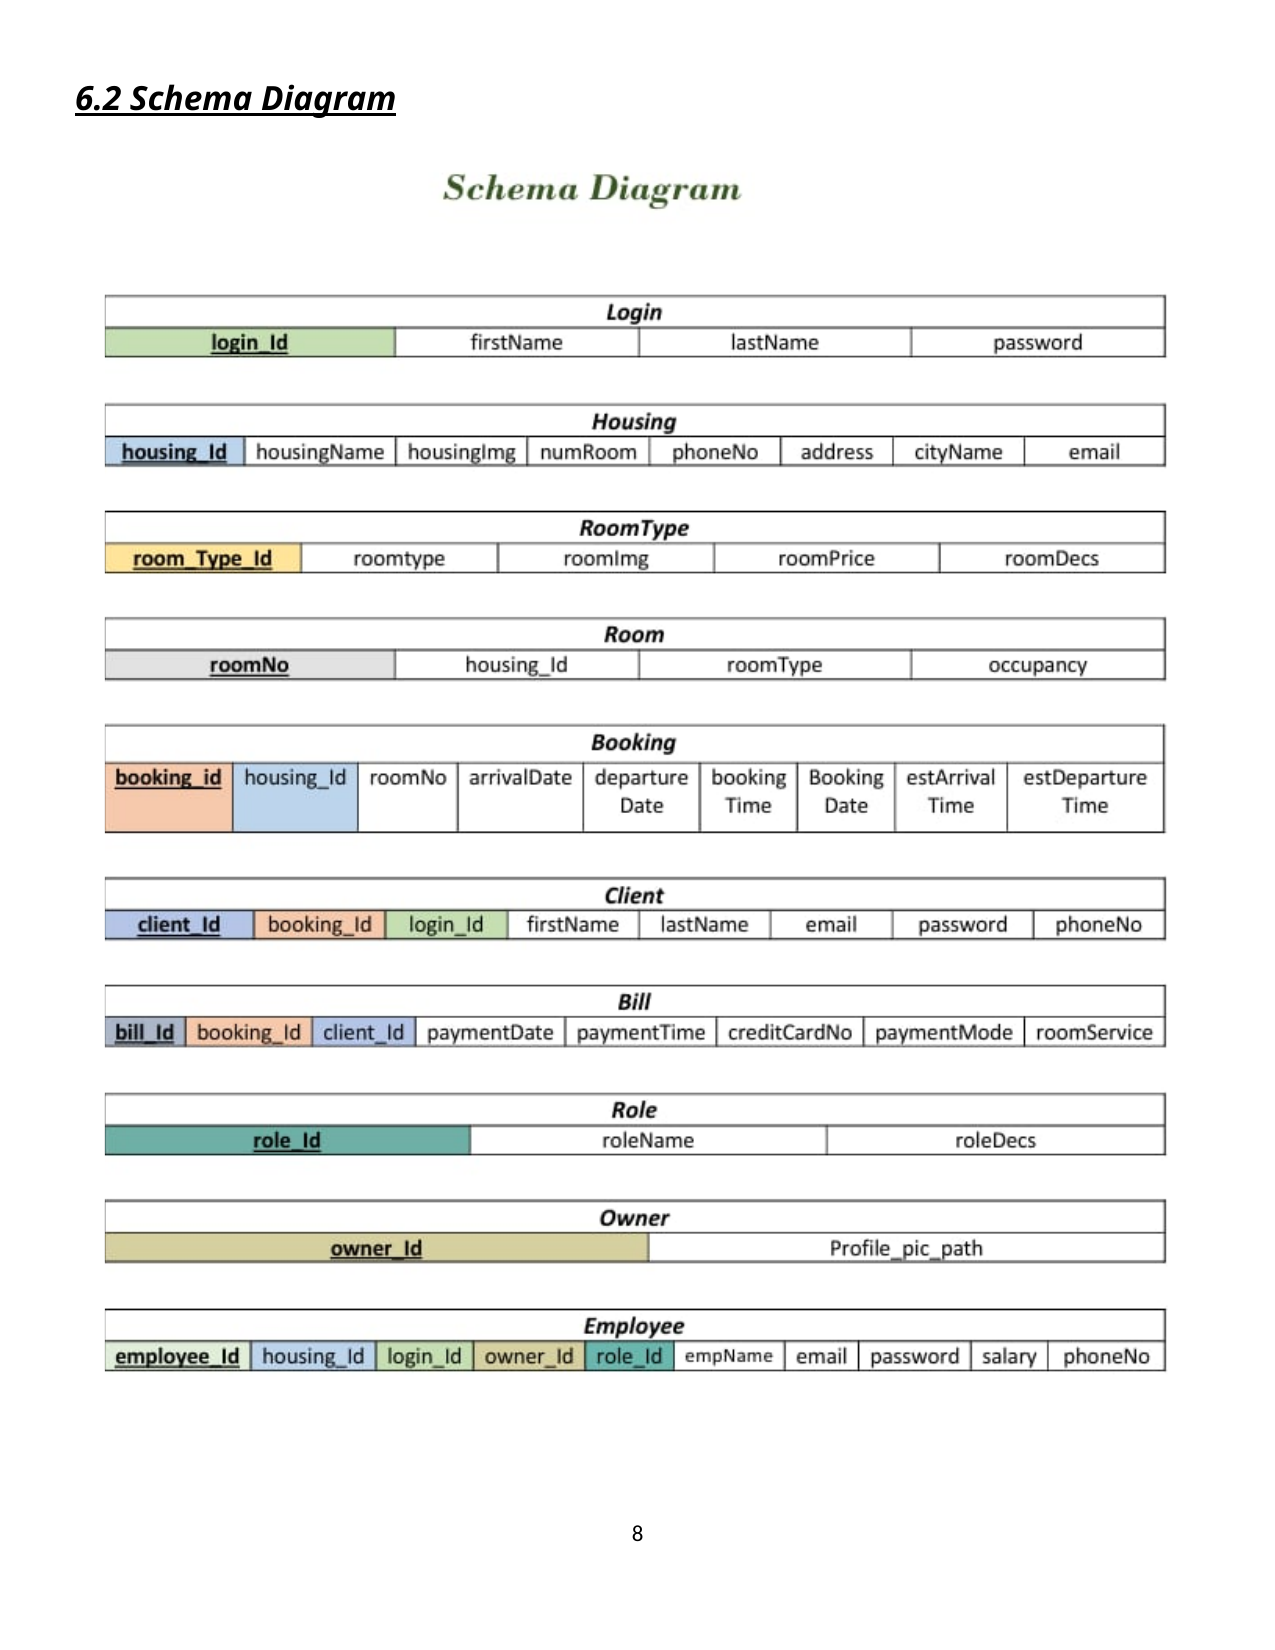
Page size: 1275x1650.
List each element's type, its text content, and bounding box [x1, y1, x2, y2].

picture [104, 123, 1171, 1395]
subtitle 6.2 Schema Diagram [75, 75, 1200, 120]
